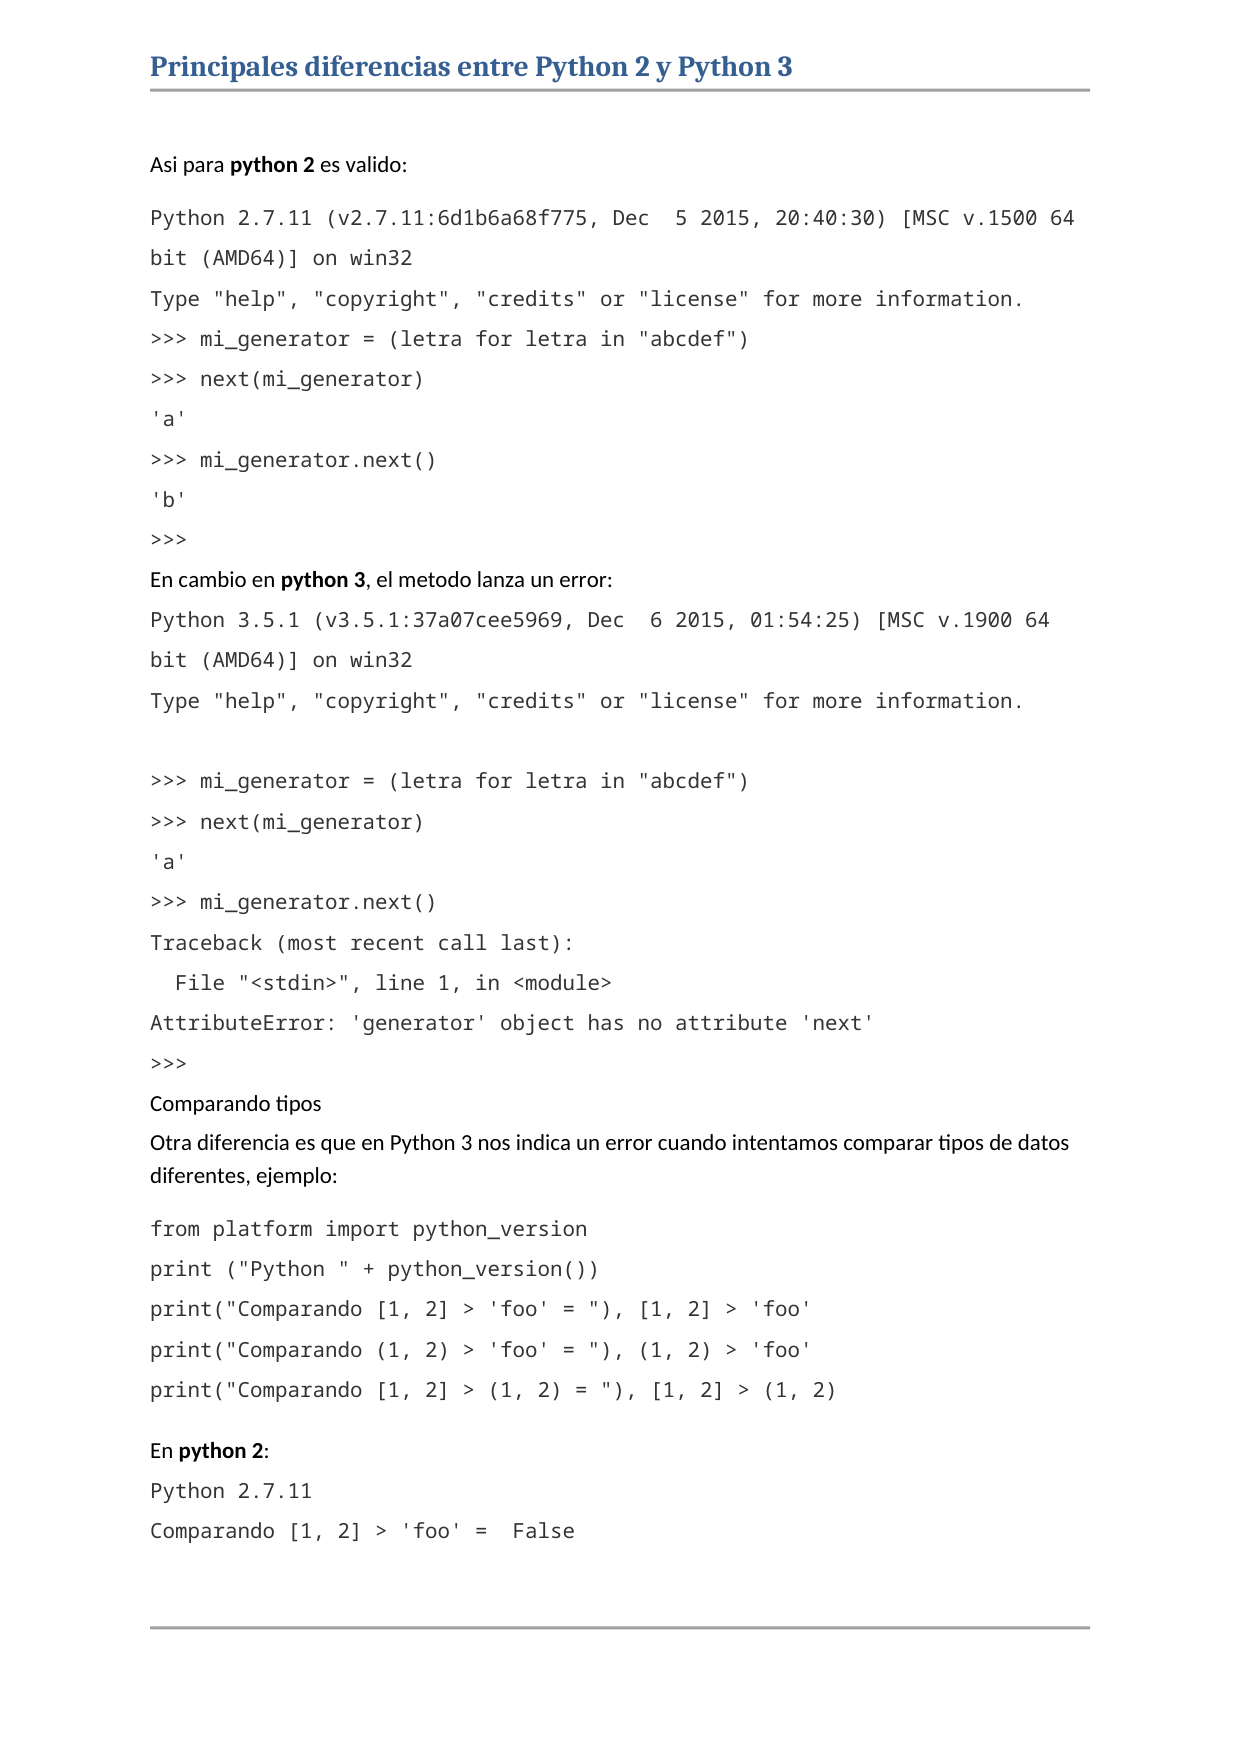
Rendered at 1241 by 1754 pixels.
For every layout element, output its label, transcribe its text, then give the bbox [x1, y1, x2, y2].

text Asi para python 2 es valido: [150, 150, 1090, 178]
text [150, 1476, 1090, 1544]
text Python 3.5.1 (v3.5.1:37a07cee5969, Dec 6 2015, 01:54:25) [MSC v.1900 64 bit (AMD64)] on win32 Type "help", "copyright", "credits" or "license" for more information. >>> mi_generator = (letra for letra in "abcdef") >>> next(mi_generator) 'a' >>> mi_generator.next() Traceback (most recent call last): File "<stdin>", line 1, in <module> AttributeError: 'generator' object has no attribute 'next' >>> Comparando tipos [150, 605, 1090, 1117]
text En python 2: [150, 1436, 1090, 1464]
text Python 2.7.11 (v2.7.11:6d1b6a68f775, Dec 5 2015, 20:40:30) [MSC v.1500 64 bit (AMD64)] on win32 Type "help", "copyright", "credits" or "license" for more information. >>> mi_generator = (letra for letra in "abcdef") >>> next(mi_generator) 'a' >>> mi_generator.next() 'b' >>> En cambio en python 3, el metodo lanza un error: [150, 203, 1090, 594]
text from platform import python_version print ("Python " + python_version()) print("Comparando [1, 2] > 'foo' = "), [1, 2] > 'foo' print("Comparando (1, 2) > 'foo' = "), (1, 2) > 'foo' print("Comparando [1, 2] > (1, 2) = "), [1, 2] > (1, 2) [150, 1214, 1090, 1403]
text Otra diferencia es que en Python 3 nos indica un error cuando intentamos comparar tipos de datos diferentes, ejemplo: [150, 1128, 1090, 1189]
